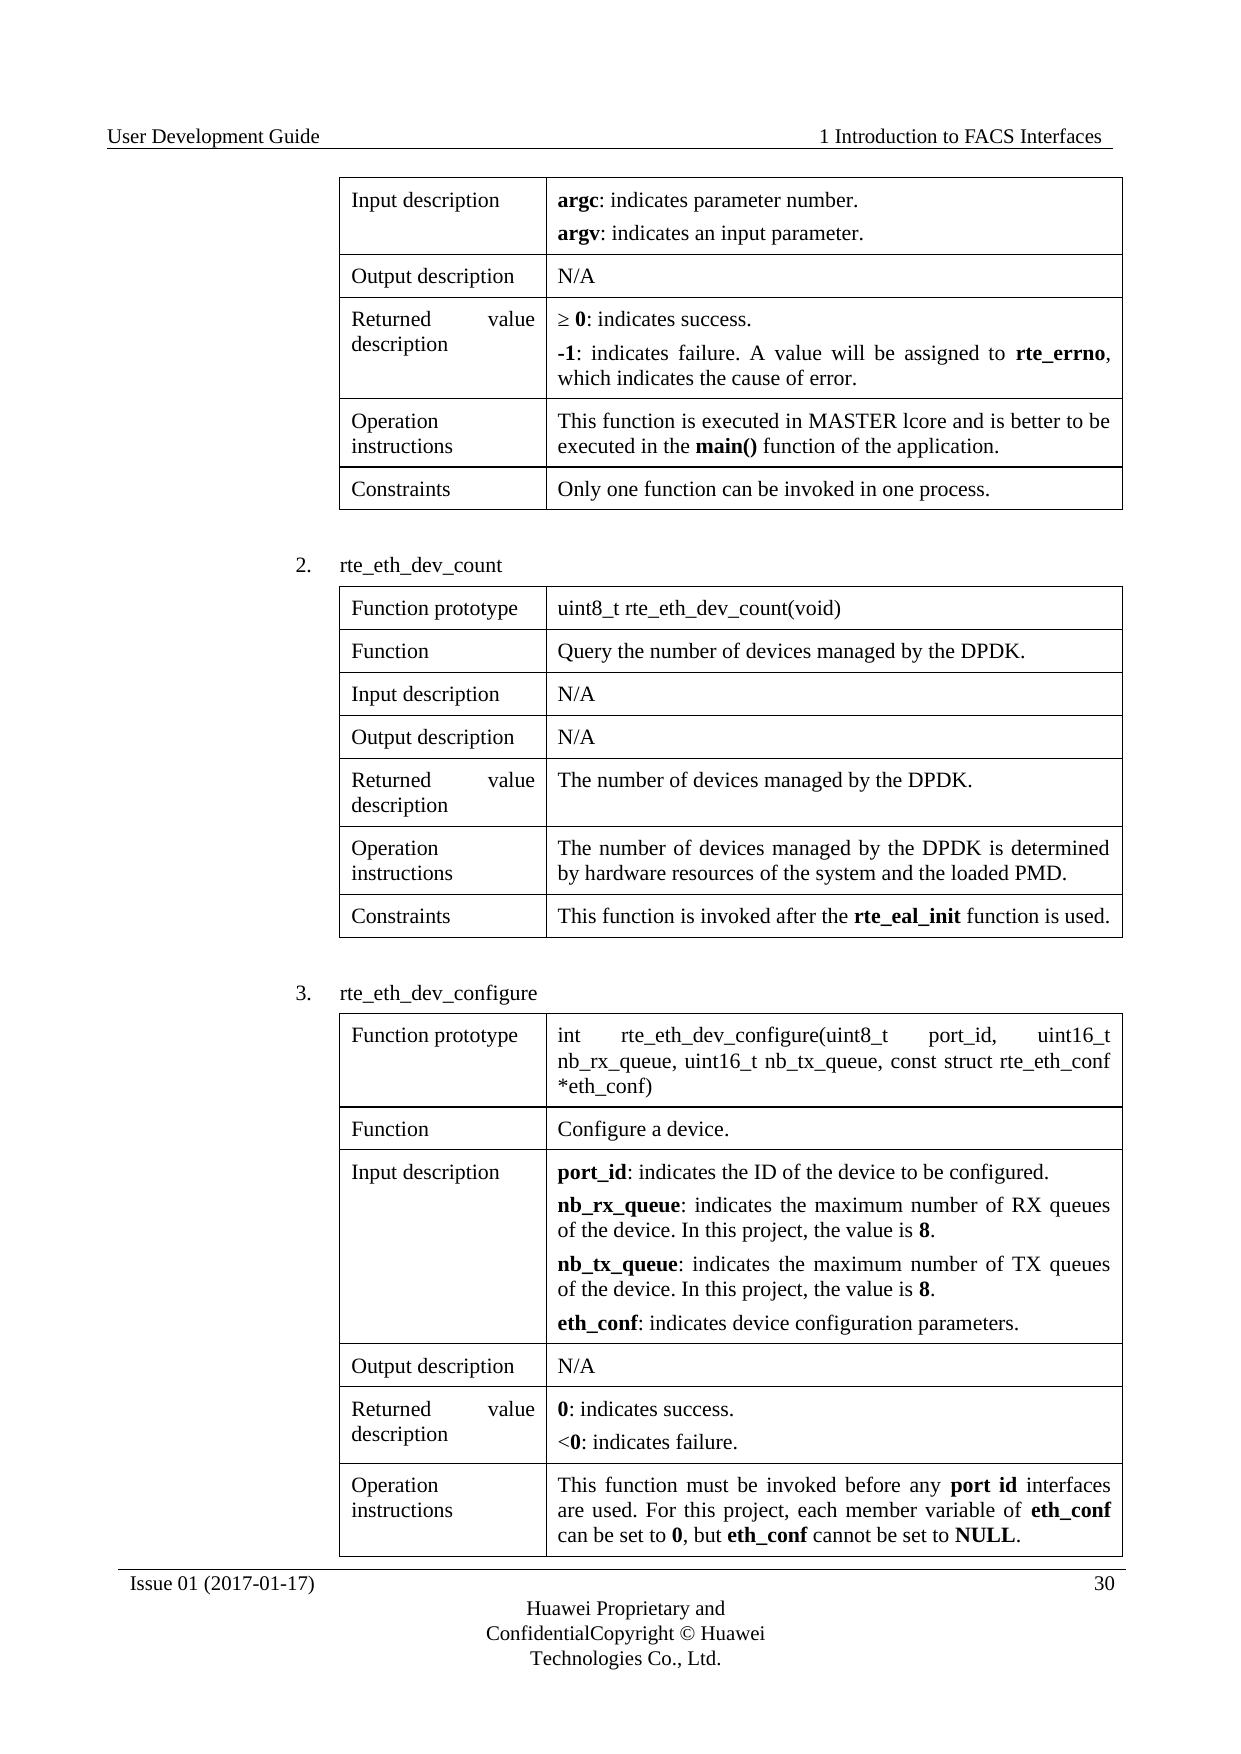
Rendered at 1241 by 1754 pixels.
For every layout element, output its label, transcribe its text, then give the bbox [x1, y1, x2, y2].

table_cell Output description [340, 255, 546, 297]
table_cell Output description [340, 716, 546, 757]
table_cell Returned value description [340, 1387, 546, 1463]
table_cell Input description [340, 1150, 546, 1343]
table_cell Constraints [340, 468, 546, 509]
table_cell Input description [340, 178, 546, 254]
table_cell argc: indicates parameter number. argv: indicates an input parameter. [547, 178, 1122, 254]
table_cell N/A [547, 716, 1122, 757]
table_cell Operation instructions [340, 1464, 546, 1556]
table_cell Returned value description [340, 759, 546, 826]
text rte_eth_dev_configure [295, 979, 1122, 1005]
table_cell 0: indicates success. <0: indicates failure. [547, 1387, 1122, 1463]
table_cell Operation instructions [340, 399, 546, 466]
table_cell This function must be invoked before any port id interfaces are used. For this project, each member variable of eth_conf can be set to 0, but eth_conf cannot be set to NULL. [547, 1464, 1122, 1556]
table_header int rte_eth_dev_configure(uint8_t port_id, uint16_t nb_rx_queue, uint16_t nb_tx_queue, const struct rte_eth_conf *eth_conf) [547, 1014, 1122, 1106]
table_cell Operation instructions [340, 827, 546, 894]
table_cell N/A [547, 255, 1122, 297]
table_cell The number of devices managed by the DPDK. [547, 759, 1122, 826]
table_header uint8_t rte_eth_dev_count(void) [547, 587, 1122, 629]
table_cell The number of devices managed by the DPDK is determined by hardware resources of the system and the loaded PMD. [547, 827, 1122, 894]
table_cell Constraints [340, 895, 546, 937]
table_cell Query the number of devices managed by the DPDK. [547, 630, 1122, 672]
table_cell Function [340, 630, 546, 672]
text rte_eth_dev_count [295, 552, 1122, 577]
table_header Function prototype [340, 587, 546, 629]
table_cell Function [340, 1108, 546, 1149]
table_cell This function is executed in MASTER lcore and is better to be executed in the main() function of the application. [547, 399, 1122, 466]
table_cell Returned value description [340, 298, 546, 398]
table_cell ≥ 0: indicates success. -1: indicates failure. A value will be assigned to rte_errno, which indicates the cause of error. [547, 298, 1122, 398]
table_cell Only one function can be invoked in one process. [547, 468, 1122, 509]
table_cell N/A [547, 673, 1122, 714]
table_cell This function is invoked after the rte_eal_init function is used. [547, 895, 1122, 937]
table_header Function prototype [340, 1014, 546, 1106]
table_cell N/A [547, 1344, 1122, 1386]
table_cell Output description [340, 1344, 546, 1386]
table_cell Input description [340, 673, 546, 714]
table_cell port_id: indicates the ID of the device to be configured. nb_rx_queue: indicates the maximum number of RX queues of the device. In this project, the value is 8. nb_tx_queue: indicates the maximum number of TX queues of the device. In this project, the value is 8. eth_conf: indicates device configuration parameters. [547, 1150, 1122, 1343]
table_cell Configure a device. [547, 1108, 1122, 1149]
